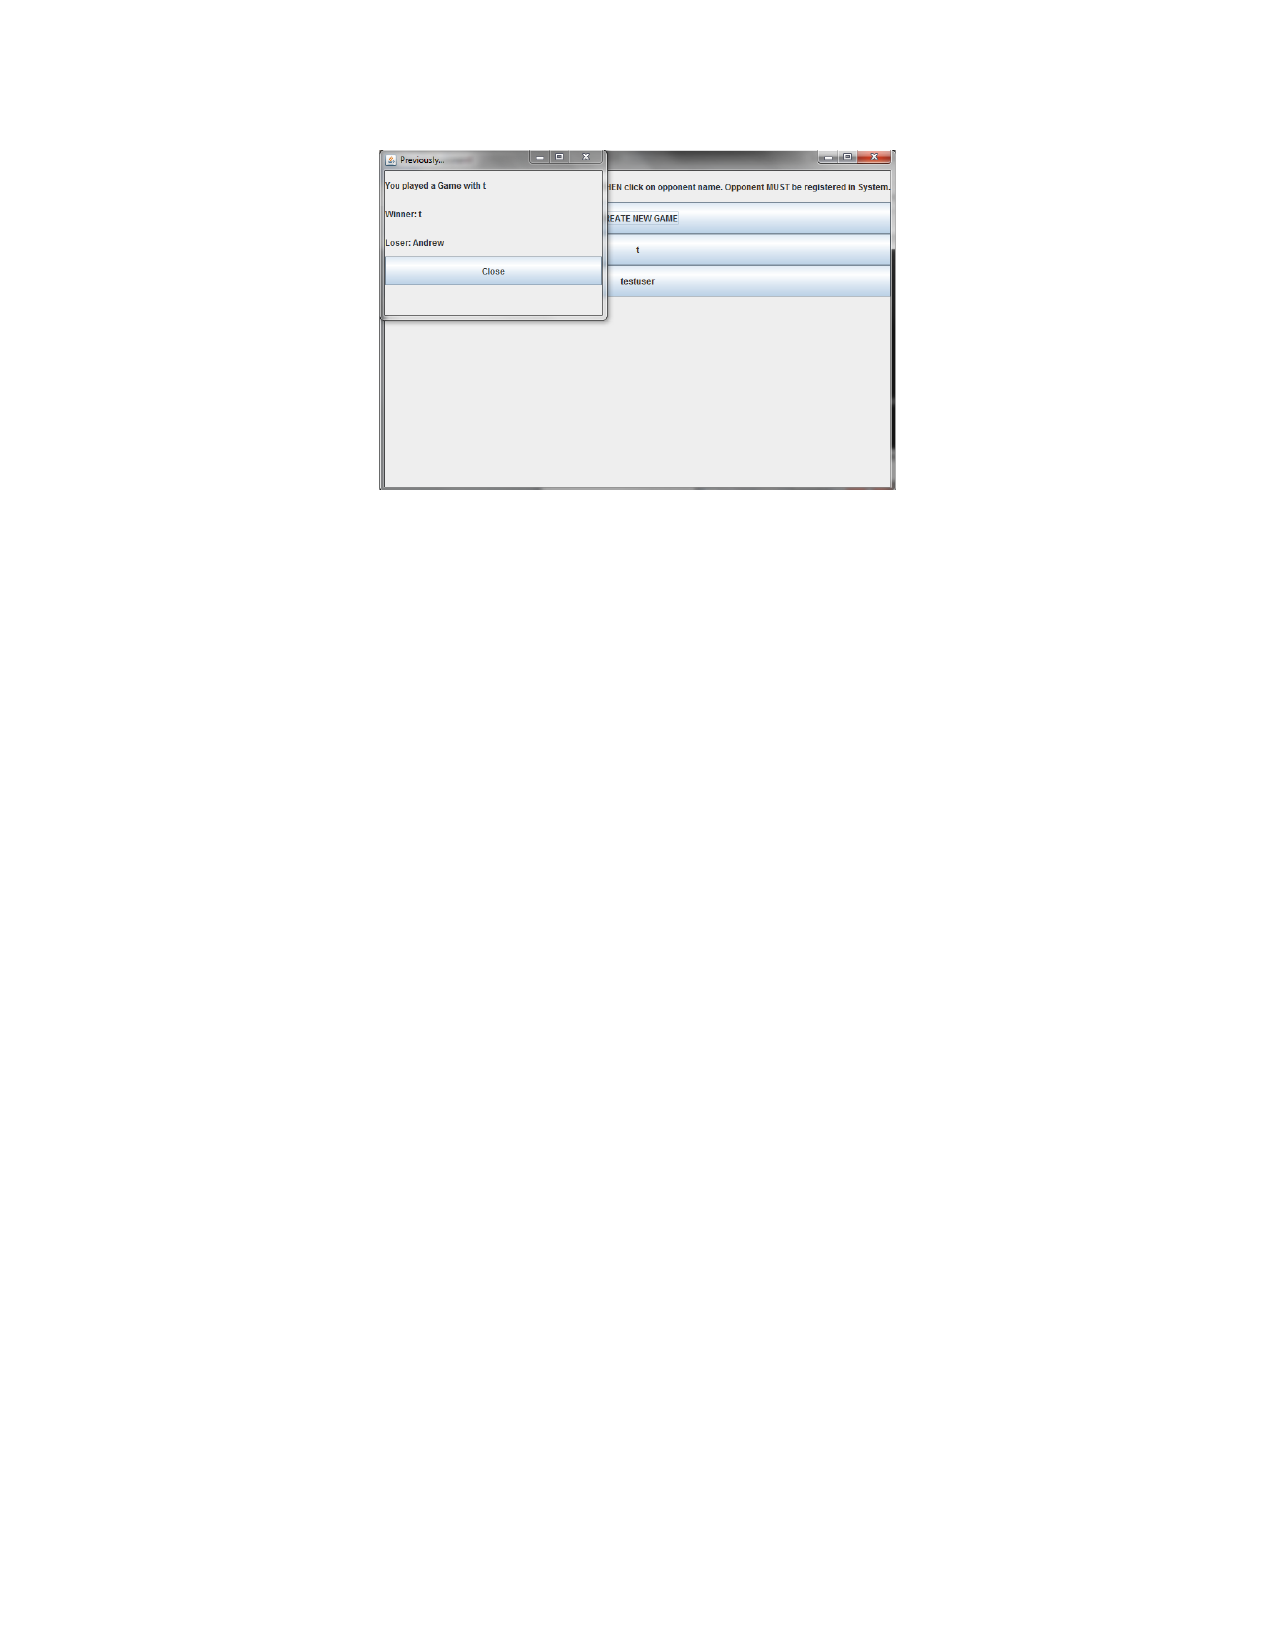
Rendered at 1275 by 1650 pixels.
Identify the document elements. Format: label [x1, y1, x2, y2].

picture [379, 150, 896, 490]
